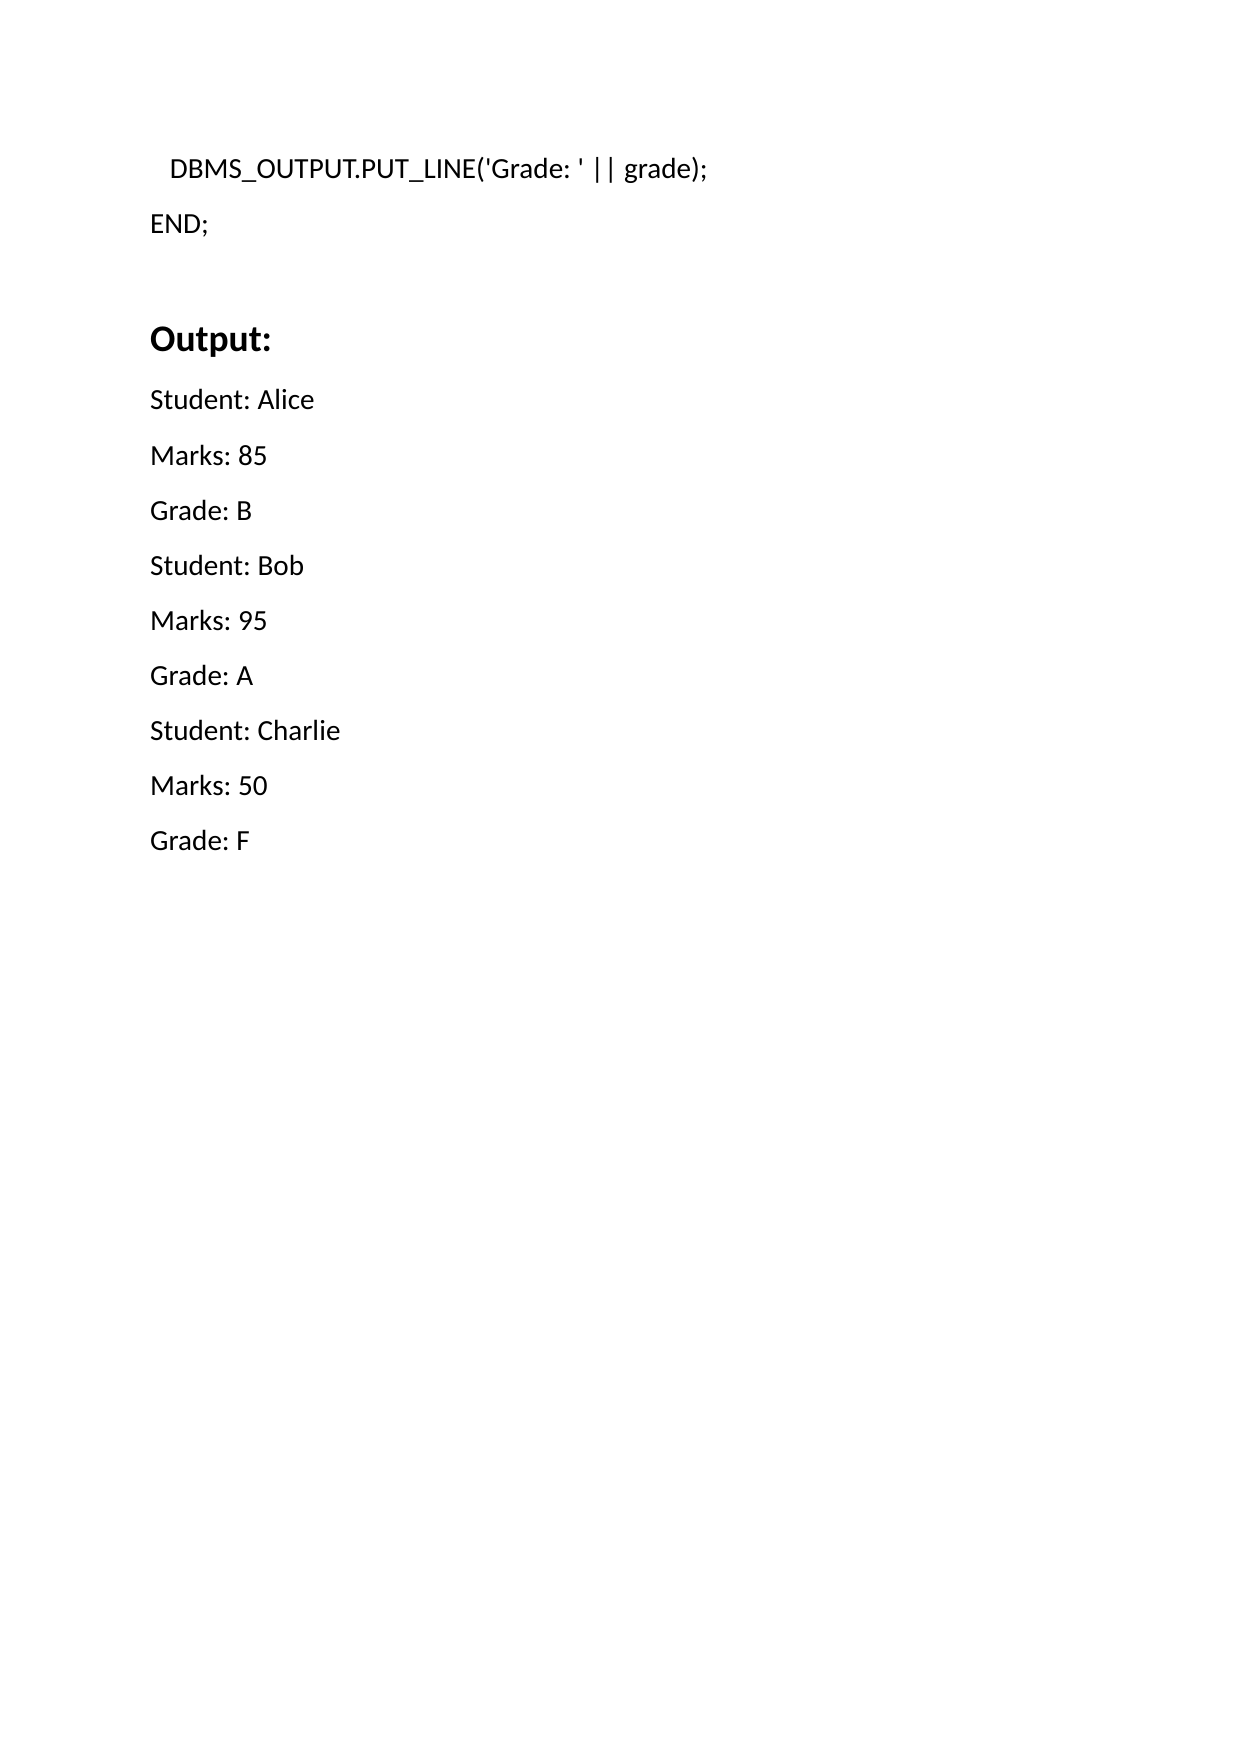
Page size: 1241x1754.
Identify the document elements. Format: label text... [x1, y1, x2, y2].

text Grade: F [150, 822, 1090, 858]
text DBMS_OUTPUT.PUT_LINE('Grade: ' || grade); [150, 150, 1090, 186]
text Marks: 95 [150, 602, 1090, 637]
text Marks: 50 [150, 767, 1090, 803]
text Grade: A [150, 657, 1090, 693]
text Output: [150, 315, 1090, 361]
text Grade: B [150, 492, 1090, 527]
text Marks: 85 [150, 437, 1090, 472]
text END; [150, 205, 1090, 241]
text Student: Bob [150, 547, 1090, 582]
text Student: Alice [150, 381, 1090, 417]
text Student: Charlie [150, 712, 1090, 748]
